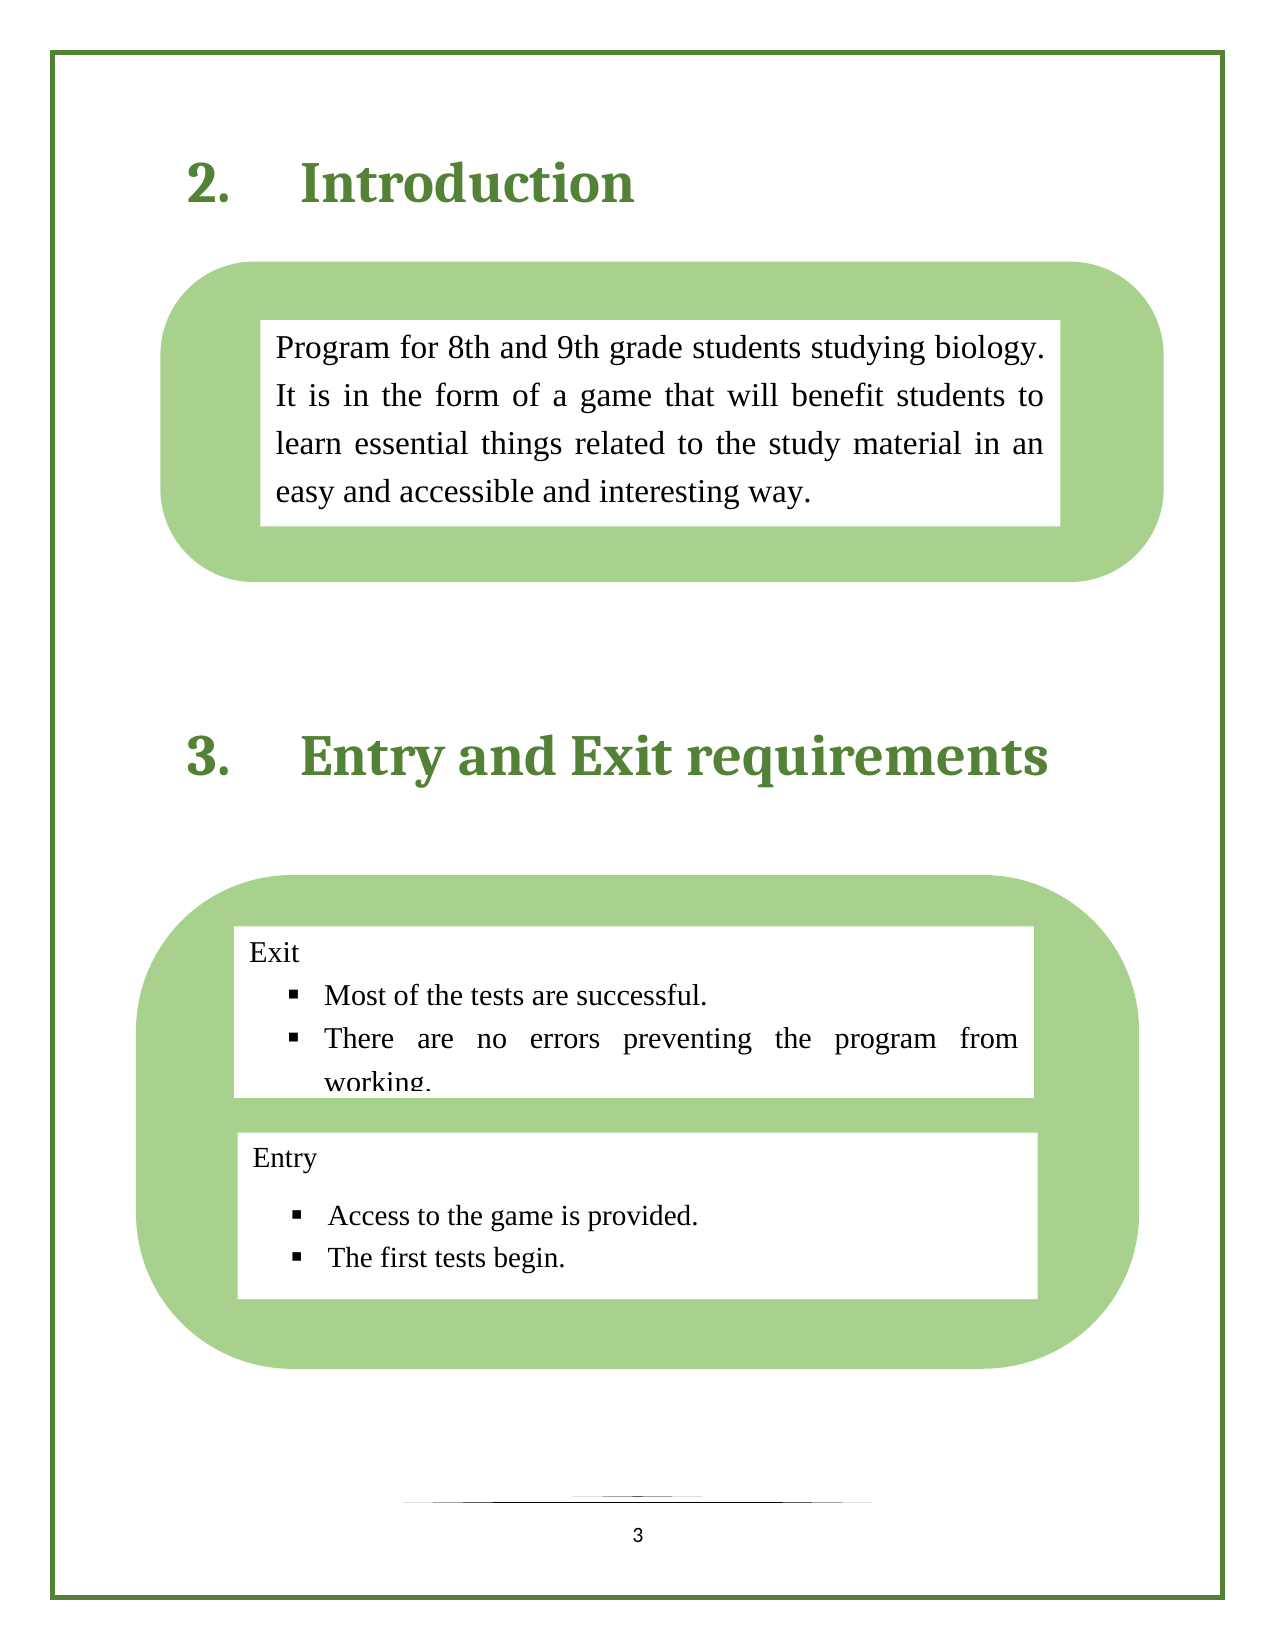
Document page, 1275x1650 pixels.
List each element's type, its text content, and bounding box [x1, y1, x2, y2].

subtitle Entry and Exit requirements [187, 723, 1125, 790]
subtitle Introduction [187, 150, 1125, 217]
